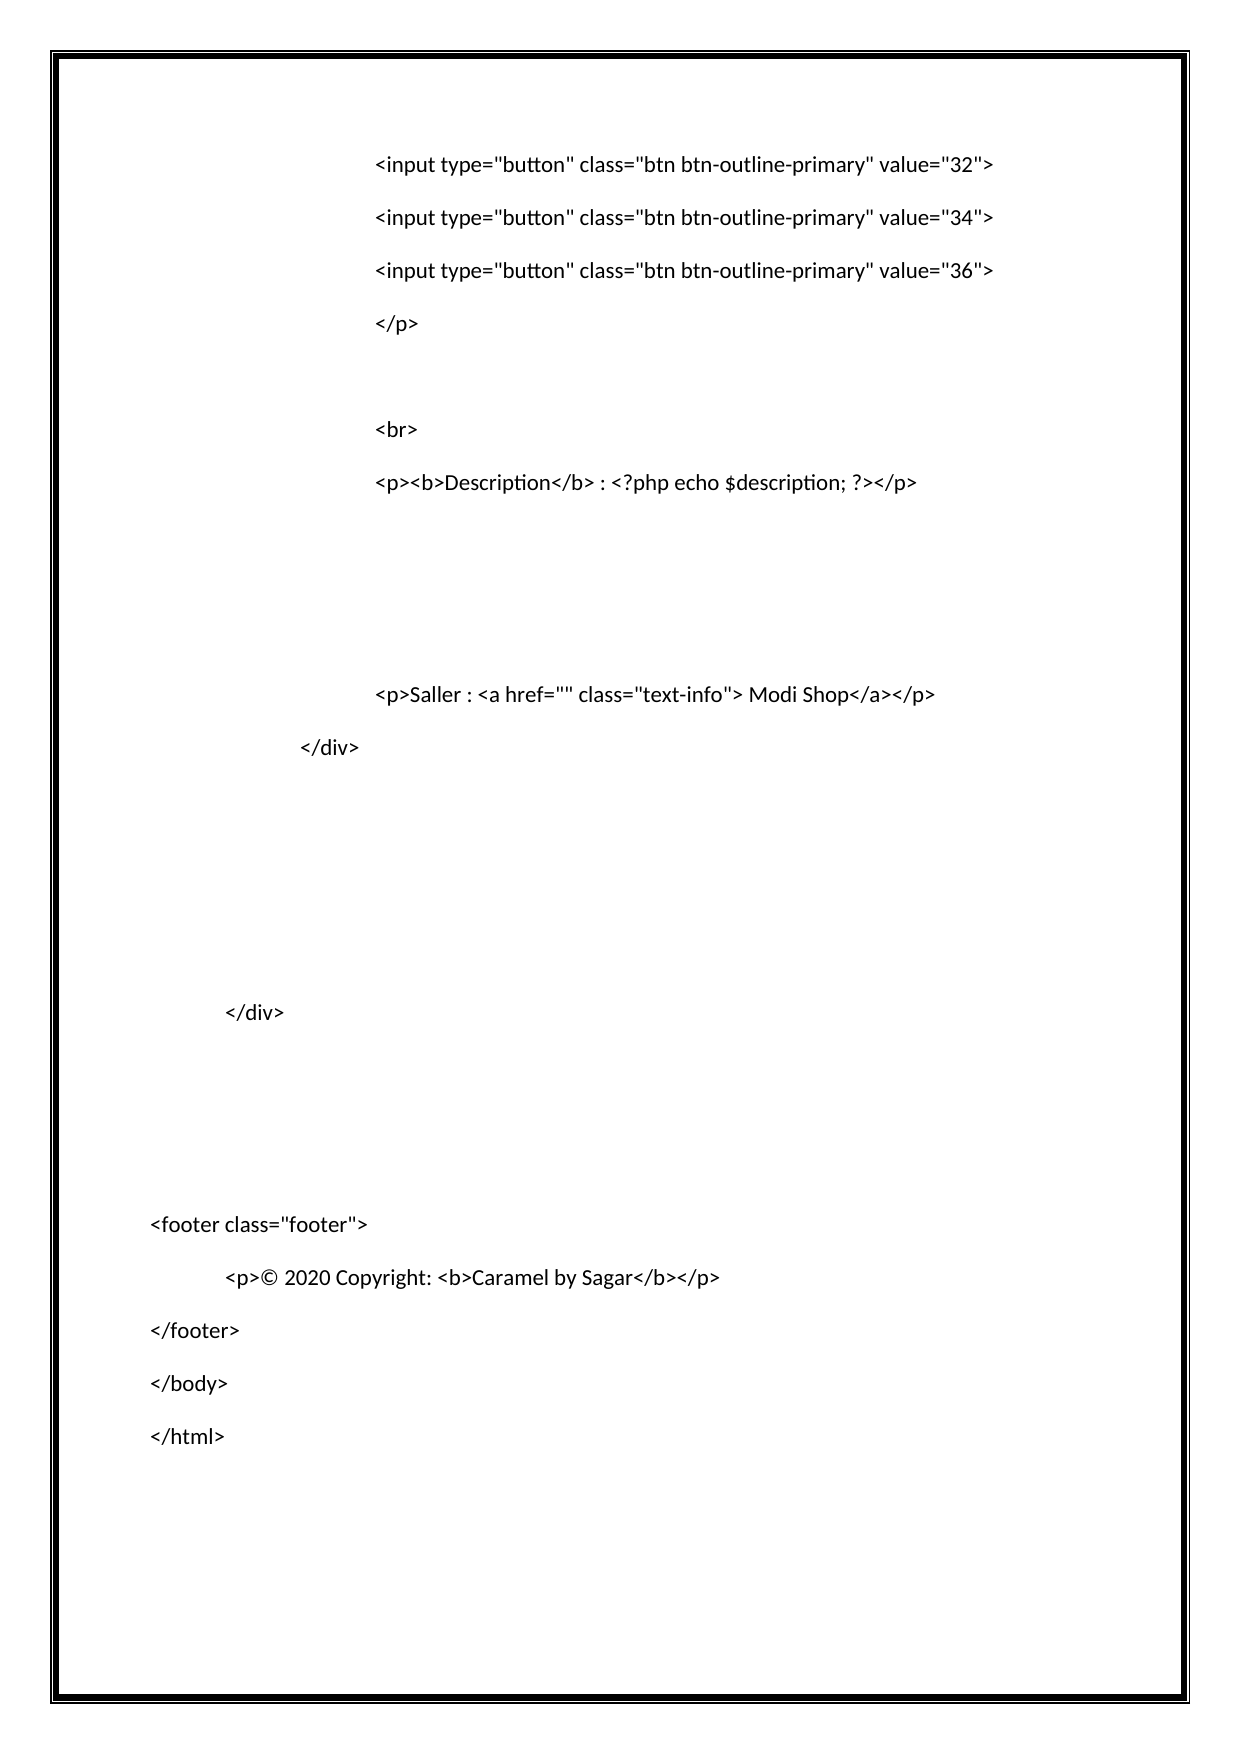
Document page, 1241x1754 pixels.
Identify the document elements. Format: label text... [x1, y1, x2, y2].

text </footer> [150, 1316, 1090, 1344]
text <input type="button" class="btn btn-outline-primary" value="34"> [150, 203, 1090, 231]
text <input type="button" class="btn btn-outline-primary" value="32"> [150, 150, 1090, 178]
text </body> [150, 1369, 1090, 1397]
text <p><b>Description</b> : <?php echo $description; ?></p> [150, 468, 1090, 496]
text </p> [150, 309, 1090, 337]
text <footer class="footer"> [150, 1210, 1090, 1238]
text <br> [150, 415, 1090, 443]
text <p>© 2020 Copyright: <b>Caramel by Sagar</b></p> [150, 1263, 1090, 1291]
text <p>Saller : <a href="" class="text-info"> Modi Shop</a></p> [150, 680, 1090, 708]
text </html> [150, 1422, 1090, 1451]
text </div> [150, 998, 1090, 1026]
text <input type="button" class="btn btn-outline-primary" value="36"> [150, 256, 1090, 284]
text </div> [150, 733, 1090, 761]
